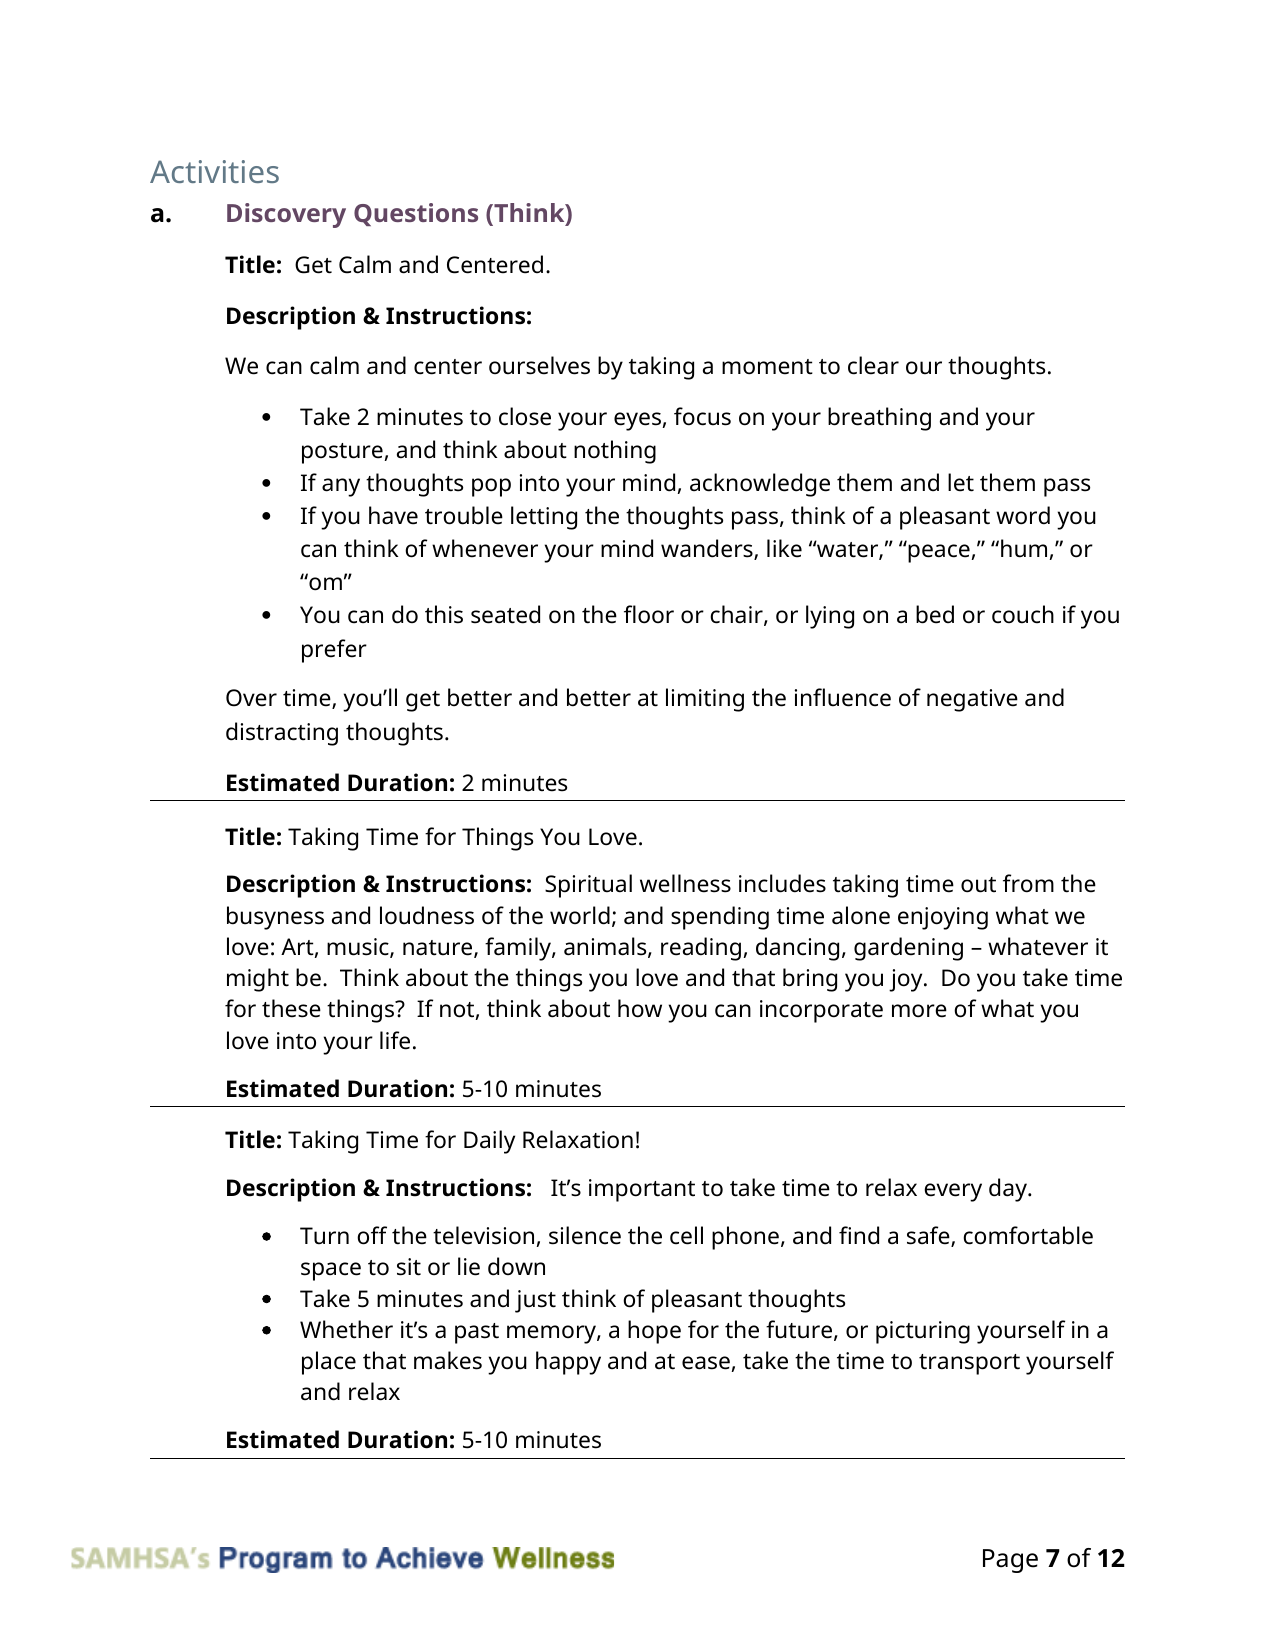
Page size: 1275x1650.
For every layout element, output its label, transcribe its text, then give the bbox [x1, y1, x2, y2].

list Take 5 minutes and just think of pleasant thoughts [262, 1282, 1125, 1314]
text Estimated Duration: 5-10 minutes [150, 1073, 1125, 1106]
text Description & Instructions: It’s important to take time to relax every day. [225, 1172, 1125, 1203]
list Turn off the television, silence the cell phone, and find a safe, comfortable space to sit or lie down [262, 1220, 1125, 1282]
text Title: Taking Time for Things You Love. [225, 821, 1125, 852]
list Take 2 minutes to close your eyes, focus on your breathing and your posture, and think about nothing [262, 401, 1125, 465]
list If you have trouble letting the thoughts pass, think of a pleasant word you can think of whenever your mind wanders, like “water,” “peace,” “hum,” or “om” [262, 500, 1125, 597]
text Title: Get Calm and Centered. [225, 249, 1125, 281]
text Estimated Duration: 2 minutes [150, 766, 1125, 800]
text We can calm and center ourselves by taking a moment to clear our thoughts. [225, 350, 1125, 381]
text Description & Instructions: [225, 300, 1125, 331]
list Whether it’s a past memory, a hope for the future, or picturing yourself in a place that makes you happy and at ease, take the time to transport yourself and relax [262, 1314, 1125, 1407]
subtitle Activities [150, 150, 1125, 193]
list If any thoughts pop into your mind, acknowledge them and let them pass [262, 467, 1125, 498]
text Over time, you’ll get better and better at limiting the influence of negative and distracting thoughts. [225, 682, 1125, 747]
text Estimated Duration: 5-10 minutes [150, 1424, 1125, 1458]
list You can do this seated on the floor or chair, or lying on a bed or couch if you prefer [262, 599, 1125, 664]
text Description & Instructions: Spiritual wellness includes taking time out from the busyness and loudness of the world; and spending time alone enjoying what we love: Art, music, nature, family, animals, reading, dancing, gardening – whatever it might be. Think about the things you love and that bring you joy. Do you take time for these things? If not, think about how you can incorporate more of what you love into your life. [225, 868, 1125, 1056]
text Title: Taking Time for Daily Relaxation! [225, 1124, 1125, 1155]
text a. Discovery Questions (Think) [150, 196, 1125, 230]
